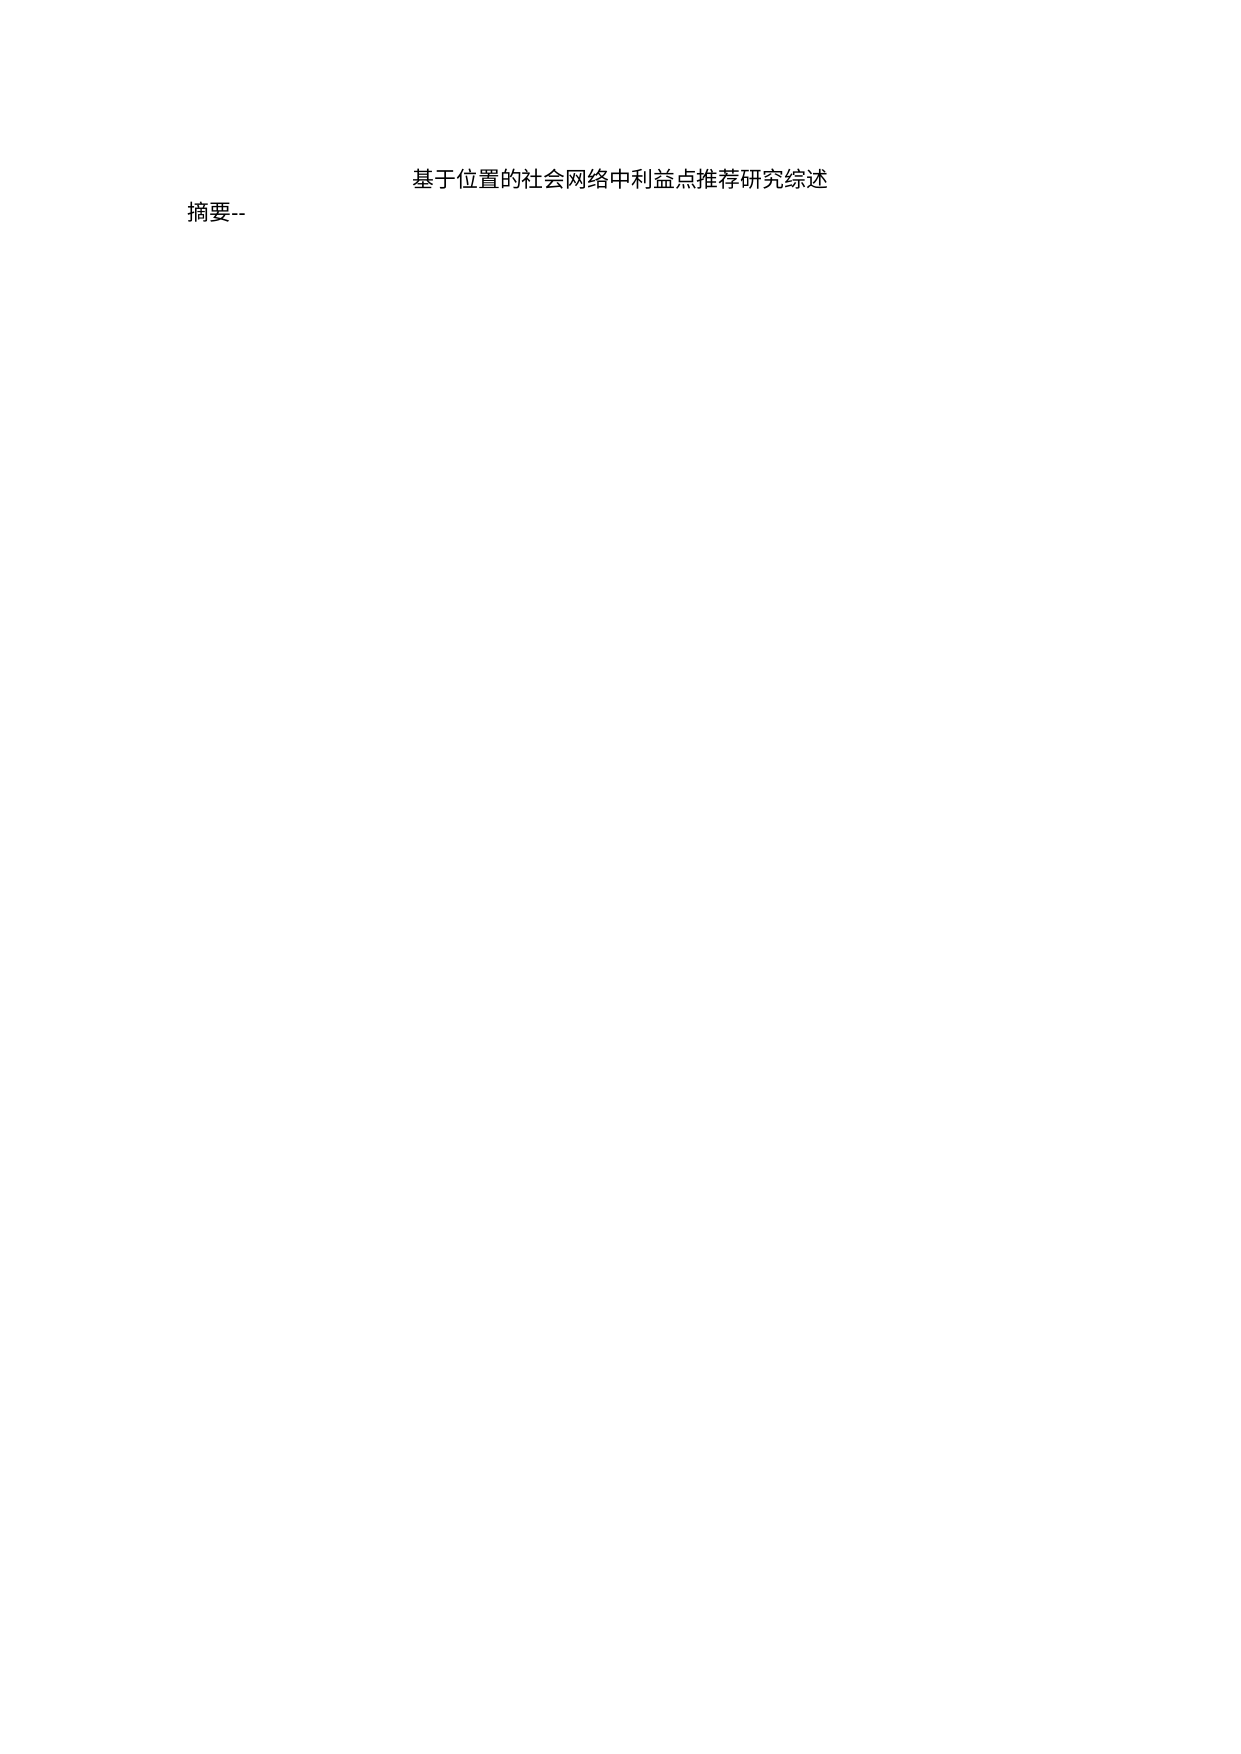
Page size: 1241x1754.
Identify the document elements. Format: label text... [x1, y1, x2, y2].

text 摘要-- [187, 194, 1053, 227]
text 基于位置的社会网络中利益点推荐研究综述 [187, 162, 1053, 194]
